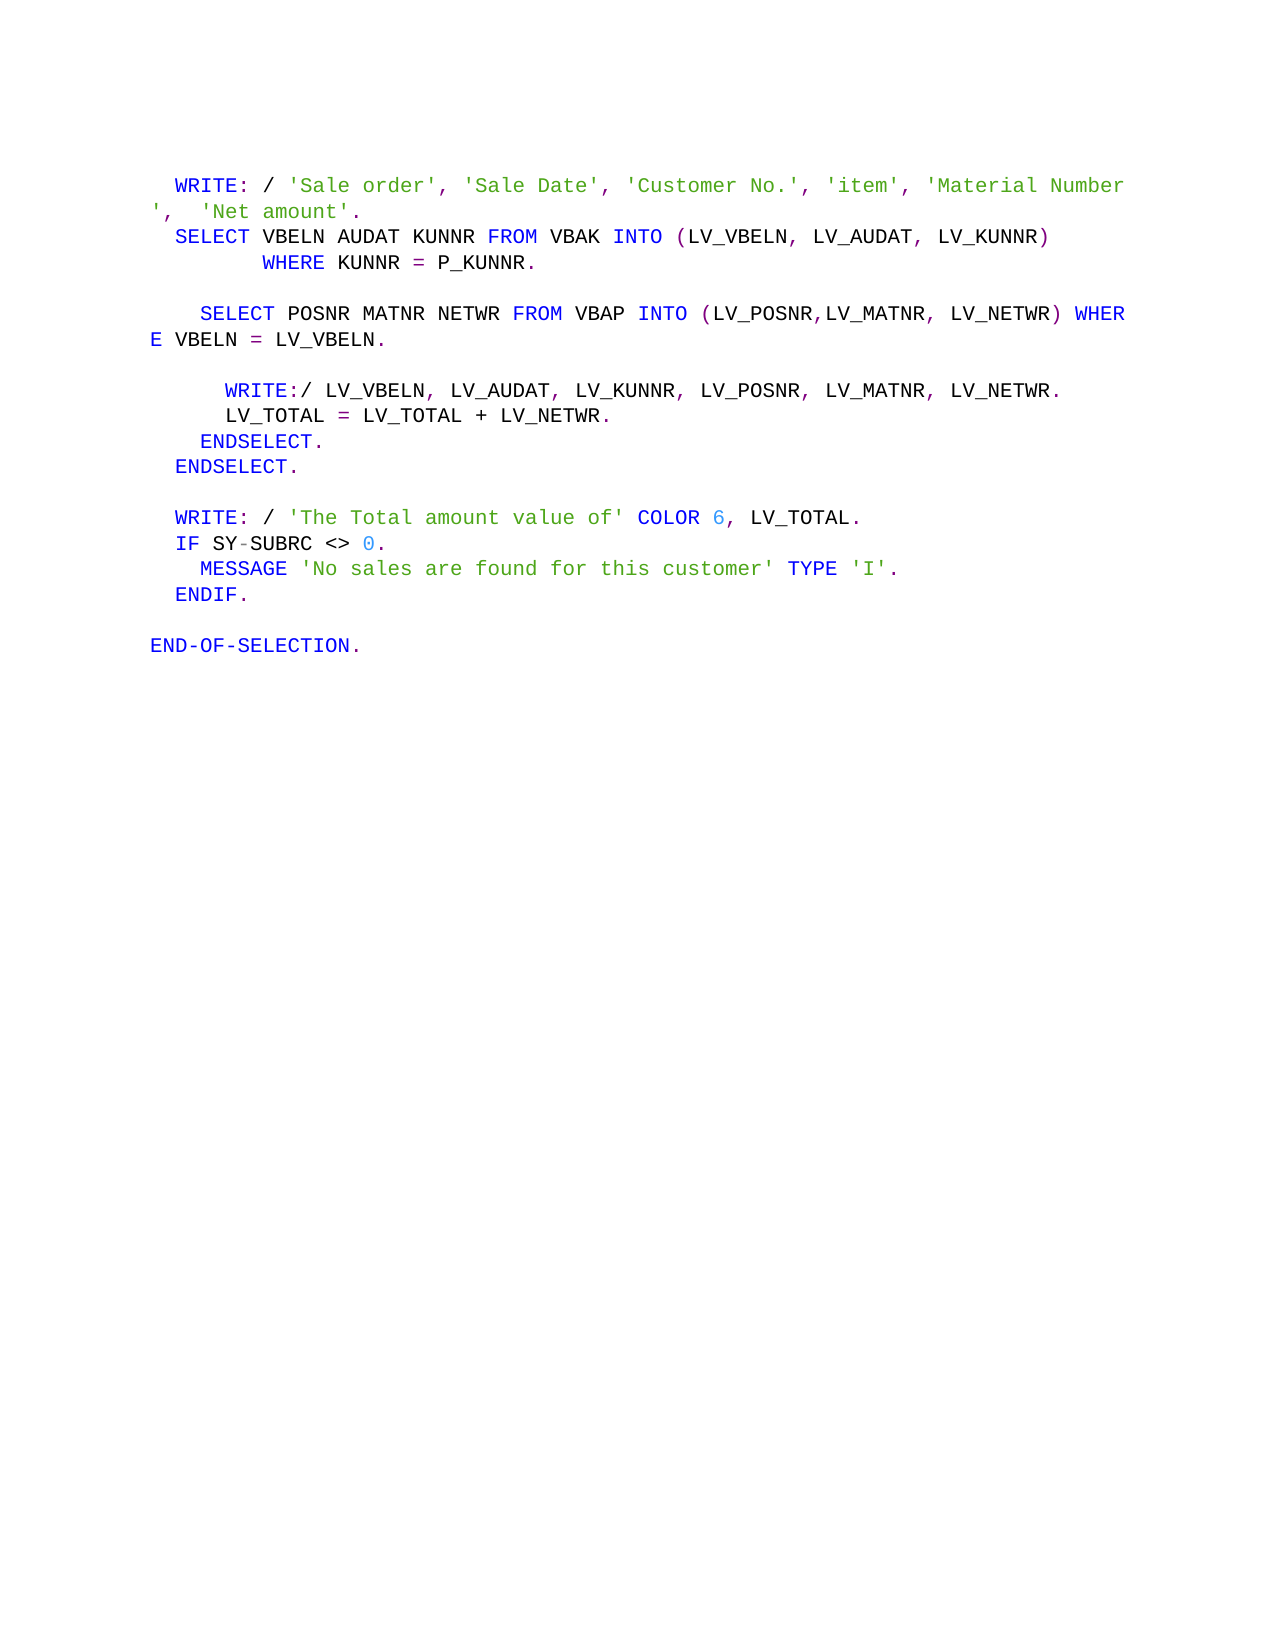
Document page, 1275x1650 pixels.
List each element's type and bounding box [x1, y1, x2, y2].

text [150, 150, 1125, 658]
